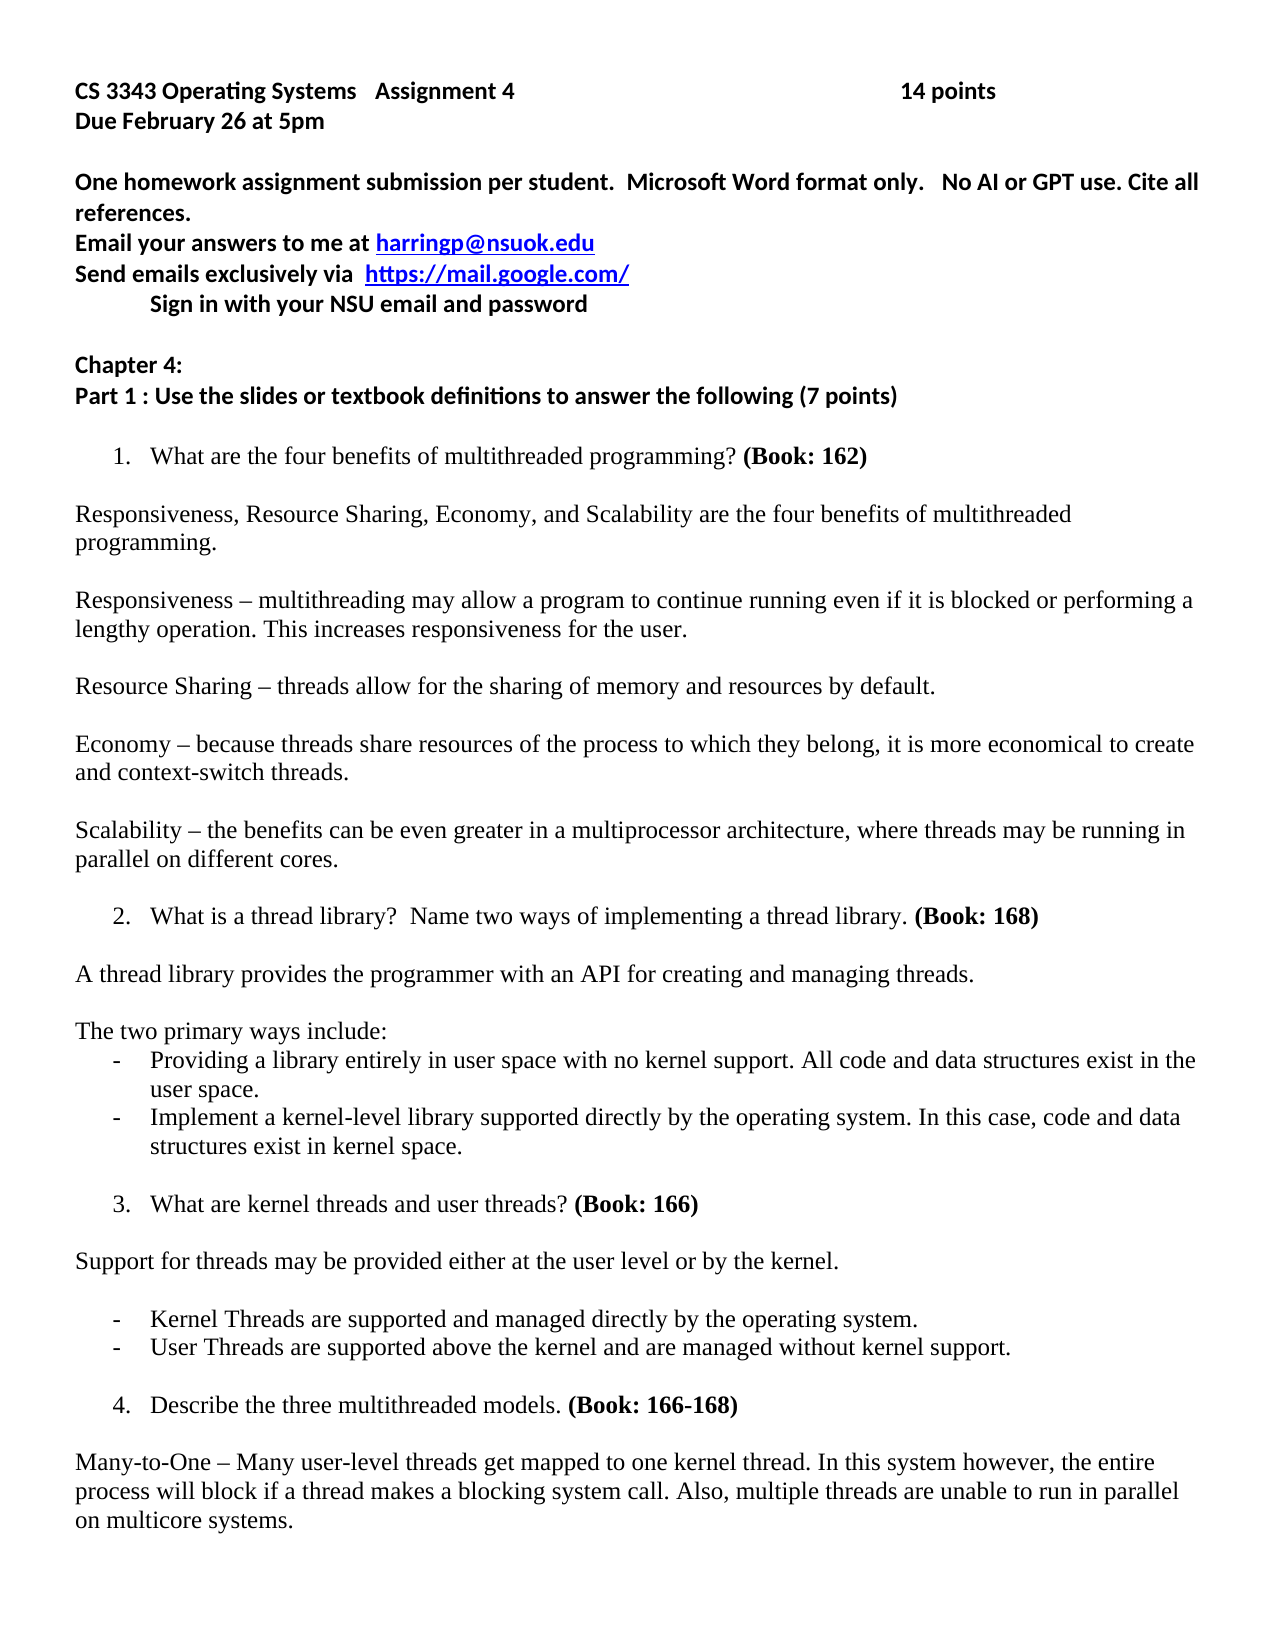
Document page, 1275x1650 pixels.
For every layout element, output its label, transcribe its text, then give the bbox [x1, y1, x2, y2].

list Implement a kernel-level library supported directly by the operating system. In this case, code and data structures exist in kernel space. [112, 1102, 1200, 1160]
list What are kernel threads and user threads? (Book: 166) [112, 1189, 1200, 1217]
text CS 3343 Operating Systems Assignment 4 14 points [75, 75, 1200, 106]
text Responsiveness, Resource Sharing, Economy, and Scalability are the four benefits of multithreaded programming. [75, 499, 1200, 556]
text Resource Sharing – threads allow for the sharing of memory and resources by default. [75, 671, 1200, 700]
list Providing a library entirely in user space with no kernel support. All code and data structures exist in the user space. [112, 1045, 1200, 1102]
text Chapter 4: [75, 350, 1200, 380]
text Economy – because threads share resources of the process to which they belong, it is more economical to create and context-switch threads. [75, 729, 1200, 786]
list Kernel Threads are supported and managed directly by the operating system. [112, 1304, 1200, 1332]
text Support for threads may be provided either at the user level or by the kernel. [75, 1246, 1200, 1275]
text The two primary ways include: [75, 1016, 1200, 1045]
text Email your answers to me at harringp@nsuok.edu [75, 228, 1200, 258]
list Describe the three multithreaded models. (Book: 166-168) [112, 1390, 1200, 1419]
text Responsiveness – multithreading may allow a program to continue running even if it is blocked or performing a lengthy operation. This increases responsiveness for the user. [75, 585, 1200, 642]
text One homework assignment submission per student. Microsoft Word format only. No AI or GPT use. Cite all references. [75, 167, 1200, 228]
list What is a thread library? Name two ways of implementing a thread library. (Book: 168) [112, 901, 1200, 930]
list What are the four benefits of multithreaded programming? (Book: 162) [112, 441, 1200, 470]
list User Threads are supported above the kernel and are managed without kernel support. [112, 1332, 1200, 1361]
text Send emails exclusively via https://mail.google.com/ [75, 258, 1200, 289]
text Sign in with your NSU email and password [75, 289, 1200, 319]
text Part 1 : Use the slides or textbook definitions to answer the following (7 points) [75, 380, 1200, 411]
text Many-to-One – Many user-level threads get mapped to one kernel thread. In this system however, the entire process will block if a thread makes a blocking system call. Also, multiple threads are unable to run in parallel on multicore systems. [75, 1447, 1200, 1534]
text A thread library provides the programmer with an API for creating and managing threads. [75, 959, 1200, 987]
text Scalability – the benefits can be even greater in a multiprocessor architecture, where threads may be running in parallel on different cores. [75, 815, 1200, 872]
text Due February 26 at 5pm [75, 106, 1200, 136]
